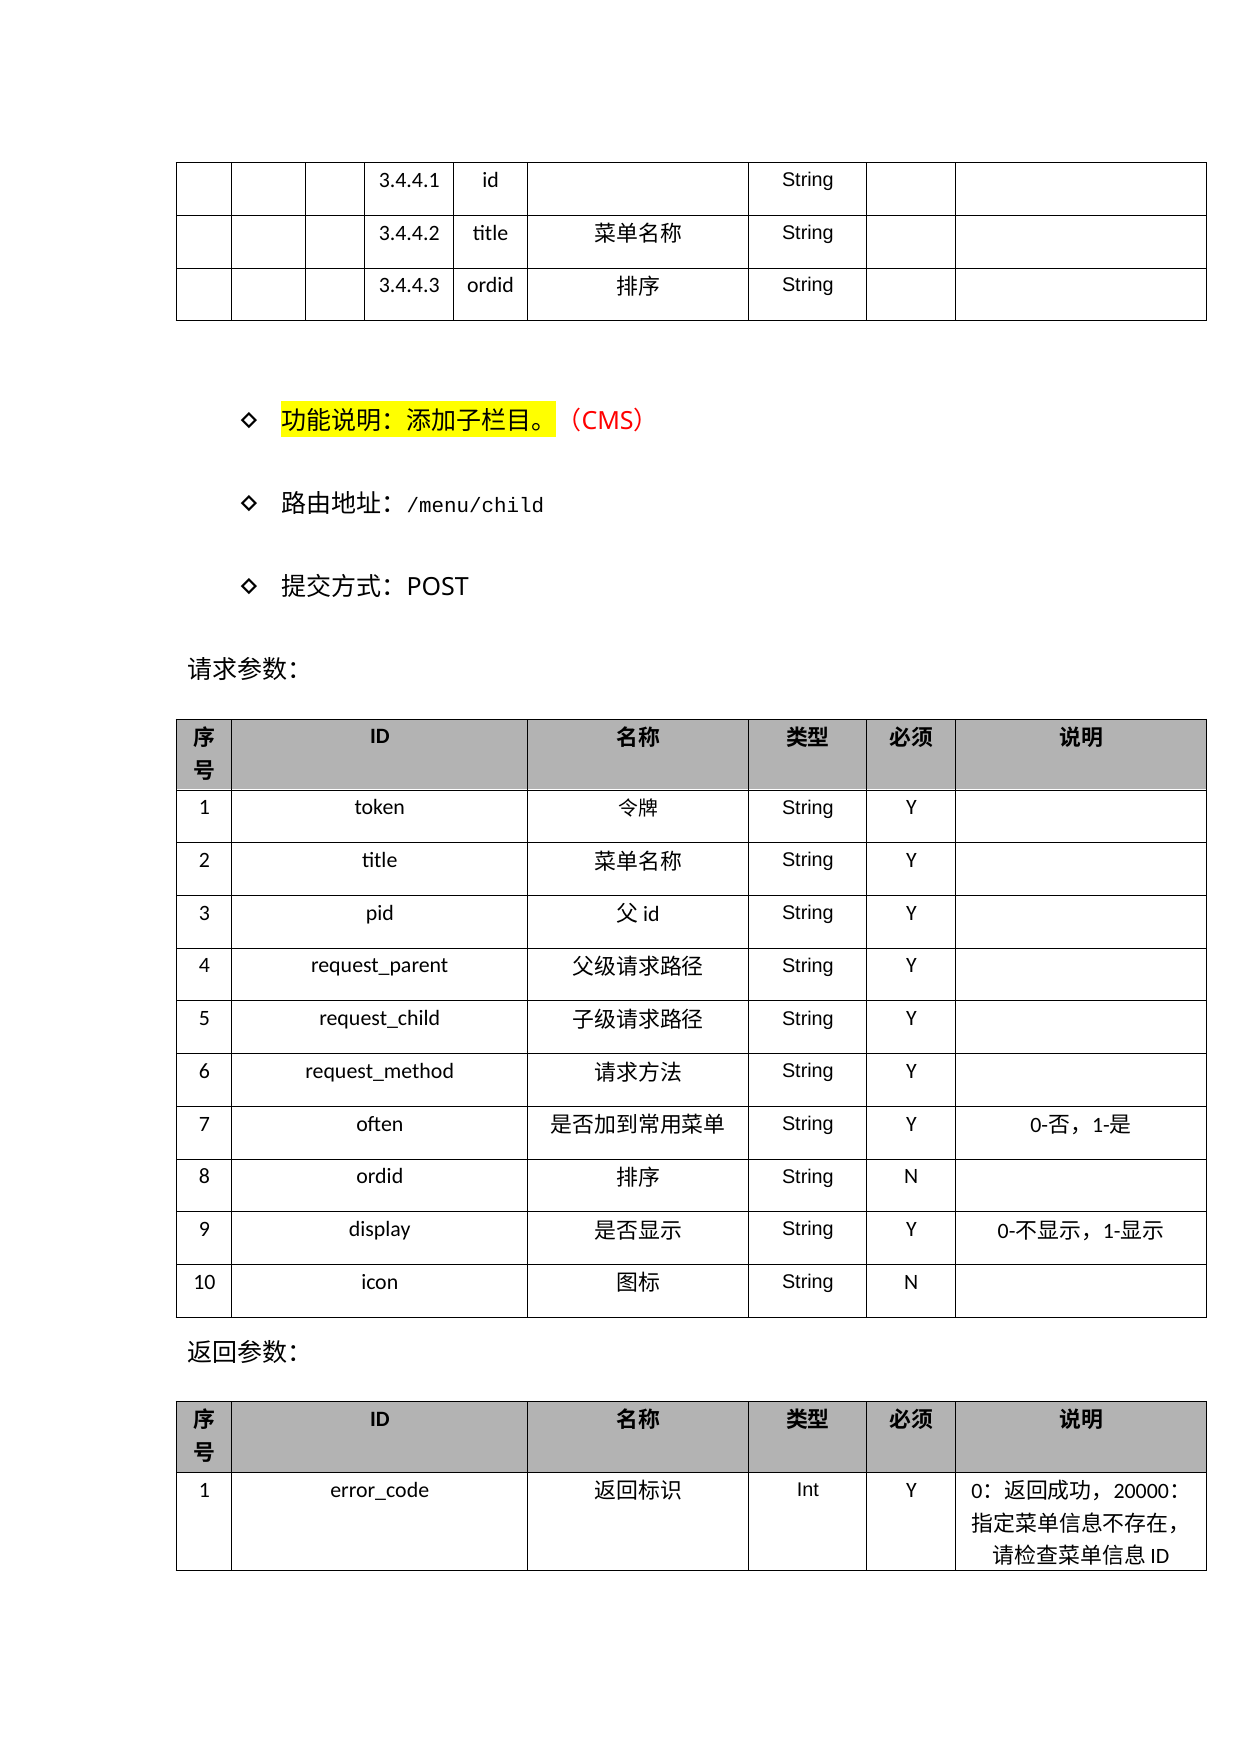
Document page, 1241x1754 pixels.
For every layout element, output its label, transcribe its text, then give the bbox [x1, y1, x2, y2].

table_cell 9 [177, 1212, 231, 1264]
table_header 类型 [749, 1402, 866, 1472]
table_cell icon [232, 1265, 527, 1317]
table_cell 请求方法 [528, 1054, 748, 1106]
table_cell String [749, 1001, 866, 1053]
table_cell Y [867, 791, 955, 842]
table_cell String [749, 1160, 866, 1211]
table_cell Y [867, 1001, 955, 1053]
table_cell Y [867, 843, 955, 895]
table_cell 1 [177, 791, 231, 842]
table_cell request_method [232, 1054, 527, 1106]
table_cell error_code [232, 1473, 527, 1570]
table_cell [867, 216, 955, 267]
table_cell 是否显示 [528, 1212, 748, 1264]
table_cell 2 [177, 843, 231, 895]
table_header 必须 [867, 720, 955, 789]
table_cell [306, 163, 364, 215]
table_cell 10 [177, 1265, 231, 1317]
table_cell 排序 [528, 1160, 748, 1211]
table_header ID [232, 1402, 527, 1472]
table_cell 菜单名称 [528, 216, 748, 267]
table_cell 0：返回成功，20000：指定菜单信息不存在，请检查菜单信息ID [956, 1473, 1206, 1570]
table_cell 3.4.4.1 [365, 163, 453, 215]
table_cell Int [749, 1473, 866, 1570]
table_header 名称 [528, 1402, 748, 1472]
table_cell title [232, 843, 527, 895]
table_cell [956, 1054, 1206, 1106]
table_cell String [749, 1107, 866, 1158]
table_cell 3 [177, 896, 231, 948]
table_cell [177, 216, 231, 267]
table_cell Y [867, 1054, 955, 1106]
table_cell 3.4.4.3 [365, 269, 453, 320]
table_header 类型 [749, 720, 866, 789]
table_cell String [749, 843, 866, 895]
table_cell often [232, 1107, 527, 1158]
table_cell [956, 843, 1206, 895]
table_cell [867, 163, 955, 215]
table_cell 5 [177, 1001, 231, 1053]
table_cell Y [867, 896, 955, 948]
table_cell 8 [177, 1160, 231, 1211]
table_cell ordid [454, 269, 527, 320]
table_cell 0-否，1-是 [956, 1107, 1206, 1158]
table_header 序号 [177, 1402, 231, 1472]
table_cell 4 [177, 949, 231, 1000]
list 提交方式：POST [238, 552, 1053, 617]
list 路由地址：/menu/child [238, 469, 1053, 534]
text 请求参数： [187, 636, 1053, 701]
table_cell 1 [177, 1473, 231, 1570]
table_header 序号 [177, 720, 231, 789]
table_cell [956, 896, 1206, 948]
table_cell [232, 163, 305, 215]
table_cell [956, 1265, 1206, 1317]
table_cell String [749, 269, 866, 320]
table_cell 6 [177, 1054, 231, 1106]
table_cell ordid [232, 1160, 527, 1211]
table_cell [956, 791, 1206, 842]
table_header 名称 [528, 720, 748, 789]
table_cell String [749, 896, 866, 948]
table_cell [867, 269, 955, 320]
table_header 说明 [956, 720, 1206, 789]
table_cell [306, 216, 364, 267]
table_cell [306, 269, 364, 320]
table_cell 图标 [528, 1265, 748, 1317]
table_cell 返回标识 [528, 1473, 748, 1570]
table_cell 排序 [528, 269, 748, 320]
table_cell 3.4.4.2 [365, 216, 453, 267]
table_cell 菜单名称 [528, 843, 748, 895]
table_cell 7 [177, 1107, 231, 1158]
table_cell 是否加到常用菜单 [528, 1107, 748, 1158]
table_cell [956, 949, 1206, 1000]
table_cell String [749, 1265, 866, 1317]
table_cell request_parent [232, 949, 527, 1000]
table_cell [956, 1160, 1206, 1211]
table_cell 令牌 [528, 791, 748, 842]
table_cell [232, 269, 305, 320]
table_cell display [232, 1212, 527, 1264]
table_cell Y [867, 1212, 955, 1264]
table_cell pid [232, 896, 527, 948]
table_cell 0-不显示，1-显示 [956, 1212, 1206, 1264]
table_cell [956, 216, 1206, 267]
table_cell [956, 269, 1206, 320]
table_cell Y [867, 1473, 955, 1570]
table_cell [232, 216, 305, 267]
table_cell 父id [528, 896, 748, 948]
table_header 必须 [867, 1402, 955, 1472]
table_cell String [749, 1054, 866, 1106]
table_cell request_child [232, 1001, 527, 1053]
table_cell N [867, 1265, 955, 1317]
table_cell Y [867, 949, 955, 1000]
table_cell String [749, 949, 866, 1000]
table_cell String [749, 1212, 866, 1264]
table_cell N [867, 1160, 955, 1211]
table_header ID [232, 720, 527, 789]
text 返回参数： [187, 1318, 1053, 1383]
table_cell String [749, 216, 866, 267]
table_cell [956, 163, 1206, 215]
table_cell 子级请求路径 [528, 1001, 748, 1053]
table_cell String [749, 163, 866, 215]
table_cell [528, 163, 748, 215]
table_cell token [232, 791, 527, 842]
table_cell title [454, 216, 527, 267]
list 功能说明：添加子栏目。（CMS） [238, 386, 1053, 451]
table_cell [177, 163, 231, 215]
table_cell id [454, 163, 527, 215]
table_cell [177, 269, 231, 320]
table_header 说明 [956, 1402, 1206, 1472]
table_cell [956, 1001, 1206, 1053]
table_cell String [749, 791, 866, 842]
table_cell 父级请求路径 [528, 949, 748, 1000]
table_cell Y [867, 1107, 955, 1158]
